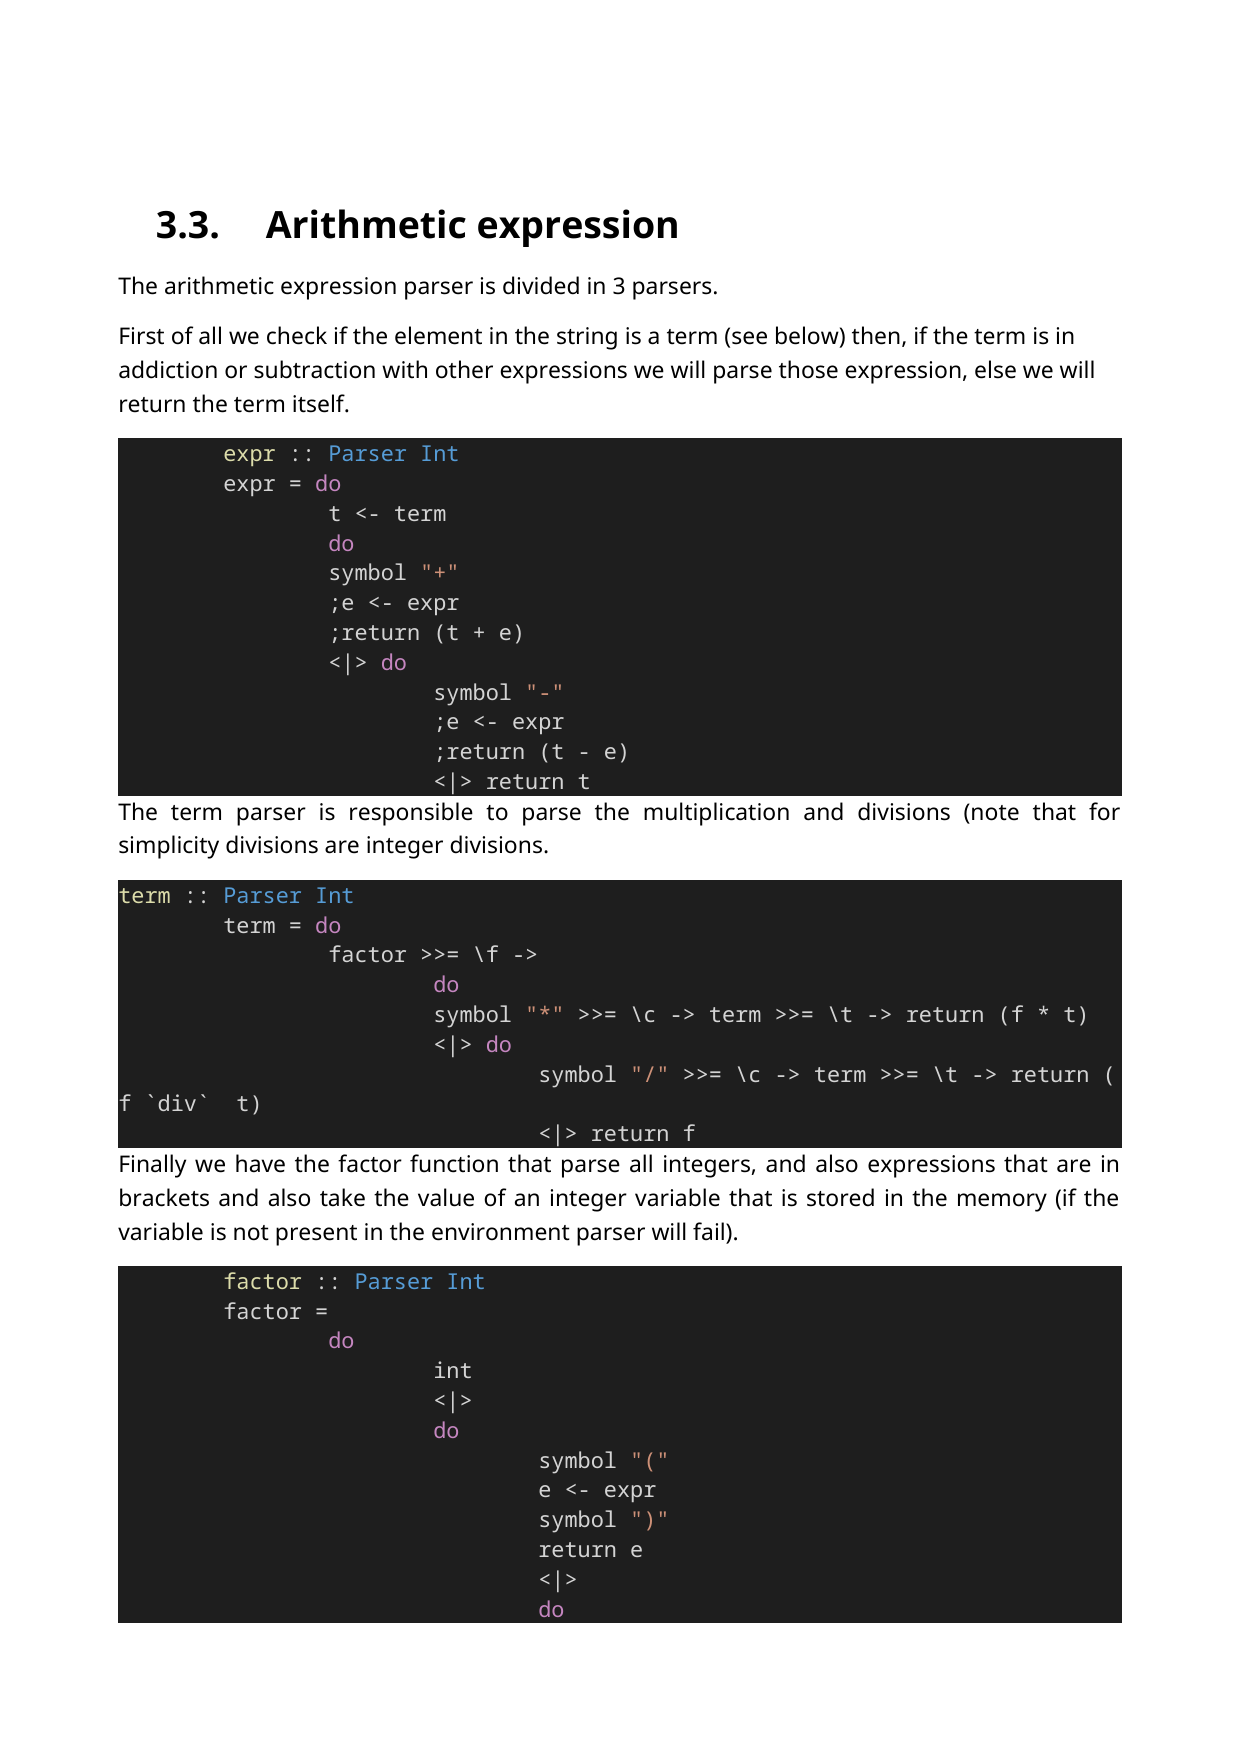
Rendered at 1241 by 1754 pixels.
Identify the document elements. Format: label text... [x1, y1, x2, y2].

text do [118, 1415, 1122, 1444]
list Arithmetic expression [156, 198, 1122, 249]
text do [118, 527, 1122, 557]
text expr :: Parser Int [118, 438, 1122, 468]
text <|> do [118, 1029, 1122, 1058]
text The arithmetic expression parser is divided in 3 parsers. [118, 270, 1122, 301]
text symbol ")" [118, 1504, 1122, 1534]
text Finally we have the factor function that parse all integers, and also expressions that are in brackets and also take the value of an integer variable that is stored in the memory (if the variable is not present in the environment parser will fail). [118, 1148, 1122, 1247]
text do [118, 969, 1122, 999]
text ;return (t - e) [118, 736, 1122, 766]
text do [118, 1593, 1122, 1623]
text symbol "+" [118, 557, 1122, 587]
text ;e <- expr [118, 587, 1122, 617]
text symbol "-" [118, 676, 1122, 706]
text do [118, 1325, 1122, 1355]
text ;e <- expr [118, 706, 1122, 736]
text factor :: Parser Int [118, 1266, 1122, 1296]
text <|> return f [118, 1118, 1122, 1148]
text <|> do [118, 647, 1122, 676]
text t <- term [118, 498, 1122, 527]
text <|> [118, 1385, 1122, 1415]
text symbol "(" [118, 1444, 1122, 1474]
text The term parser is responsible to parse the multiplication and divisions (note that for simplicity divisions are integer divisions. [118, 796, 1122, 861]
text term = do [118, 909, 1122, 939]
text factor = [118, 1296, 1122, 1325]
text e <- expr [118, 1474, 1122, 1504]
text <|> return t [118, 766, 1122, 796]
text factor >>= \f -> [118, 939, 1122, 969]
text return e [118, 1534, 1122, 1564]
text <|> [118, 1564, 1122, 1593]
text ;return (t + e) [118, 617, 1122, 647]
text symbol "/" >>= \c -> term >>= \t -> return (f `div` t) [118, 1058, 1122, 1118]
text expr = do [118, 468, 1122, 498]
text int [118, 1355, 1122, 1385]
text symbol "*" >>= \c -> term >>= \t -> return (f * t) [118, 999, 1122, 1029]
text First of all we check if the element in the string is a term (see below) then, if the term is in addiction or subtraction with other expressions we will parse those expression, else we will return the term itself. [118, 320, 1122, 419]
text term :: Parser Int [118, 880, 1122, 909]
